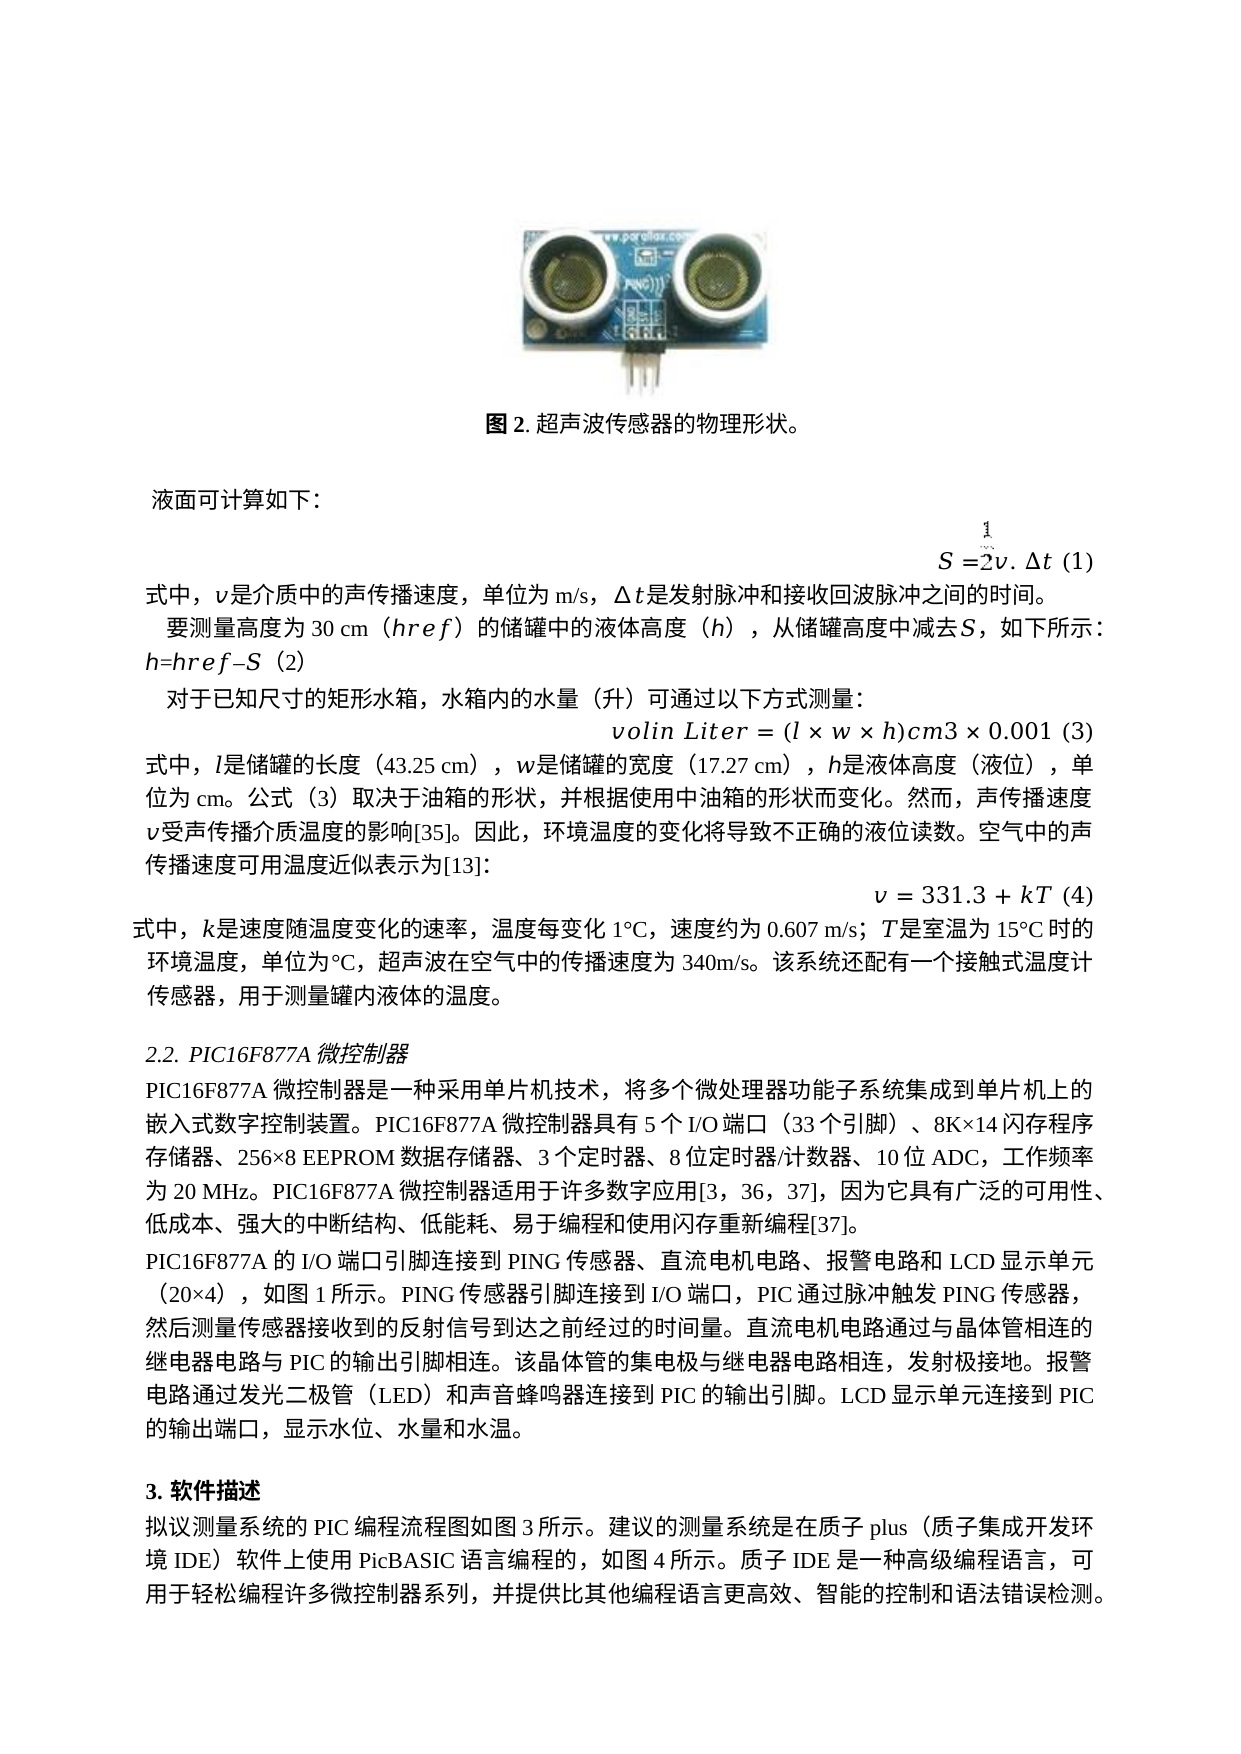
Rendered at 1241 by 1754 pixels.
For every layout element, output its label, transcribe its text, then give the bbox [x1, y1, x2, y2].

text 式中，𝑘是速度随温度变化的速率，温度每变化1°C，速度约为0.607 m/s；𝑇是室温为15°C时的环境温度，单位为°C，超声波在空气中的传播速度为340m/s。该系统还配有一个接触式温度计传感器，用于测量罐内液体的温度。 [132, 911, 1094, 1011]
text 式中，𝑣是介质中的声传播速度，单位为m/s，∆𝑡是发射脉冲和接收回波脉冲之间的时间。 [145, 576, 1094, 610]
text 图2. 超声波传感器的物理形状。 [179, 406, 1118, 439]
subtitle 2.2. PIC16F877A微控制器 [145, 1036, 1118, 1069]
picture [502, 207, 795, 400]
picture [979, 521, 994, 570]
text 𝑣𝑜𝑙𝑖𝑛 𝐿𝑖𝑡𝑒𝑟 = (𝑙 × 𝑤 × ℎ)𝑐𝑚3 × 0.001 (3) [120, 717, 1095, 744]
text 式中，𝑙是储罐的长度（43.25 cm），𝑤是储罐的宽度（17.27 cm），ℎ是液体高度（液位），单位为cm。公式（3）取决于油箱的形状，并根据使用中油箱的形状而变化。然而，声传播速度𝑣受声传播介质温度的影响[35]。因此，环境温度的变化将导致不正确的液位读数。空气中的声传播速度可用温度近似表示为[13]： [145, 747, 1094, 880]
text 要测量高度为30 cm（ℎ𝑟𝑒𝑓）的储罐中的液体高度（ℎ），从储罐高度中减去𝑆，如下所示：ℎ=ℎ𝑟𝑒𝑓–𝑆（2） [145, 610, 1094, 677]
text 液面可计算如下： [120, 471, 1118, 518]
subtitle 3. 软件描述 [145, 1473, 1118, 1506]
text 𝑆 =𝑣. ∆𝑡 (1) [120, 521, 1095, 574]
text PIC16F877A微控制器是一种采用单片机技术，将多个微处理器功能子系统集成到单片机上的嵌入式数字控制装置。PIC16F877A微控制器具有5个I/O端口（33个引脚）、8K×14闪存程序存储器、256×8 EEPROM数据存储器、3个定时器、8位定时器/计数器、10位ADC，工作频率为20 MHz。PIC16F877A微控制器适用于许多数字应用[3，36，37]，因为它具有广泛的可用性、低成本、强大的中断结构、低能耗、易于编程和使用闪存重新编程[37]。 [145, 1072, 1094, 1239]
text 𝑣 = 331.3 + 𝑘𝑇 (4) [120, 881, 1095, 909]
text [145, 1508, 1094, 1609]
text 对于已知尺寸的矩形水箱，水箱内的水量（升）可通过以下方式测量： [145, 681, 1094, 714]
text PIC16F877A的I/O端口引脚连接到PING传感器、直流电机电路、报警电路和LCD显示单元（20×4），如图1所示。PING传感器引脚连接到I/O端口，PIC通过脉冲触发PING传感器，然后测量传感器接收到的反射信号到达之前经过的时间量。直流电机电路通过与晶体管相连的继电器电路与PIC的输出引脚相连。该晶体管的集电极与继电器电路相连，发射极接地。报警电路通过发光二极管（LED）和声音蜂鸣器连接到PIC的输出引脚。LCD显示单元连接到PIC的输出端口，显示水位、水量和水温。 [145, 1243, 1094, 1444]
